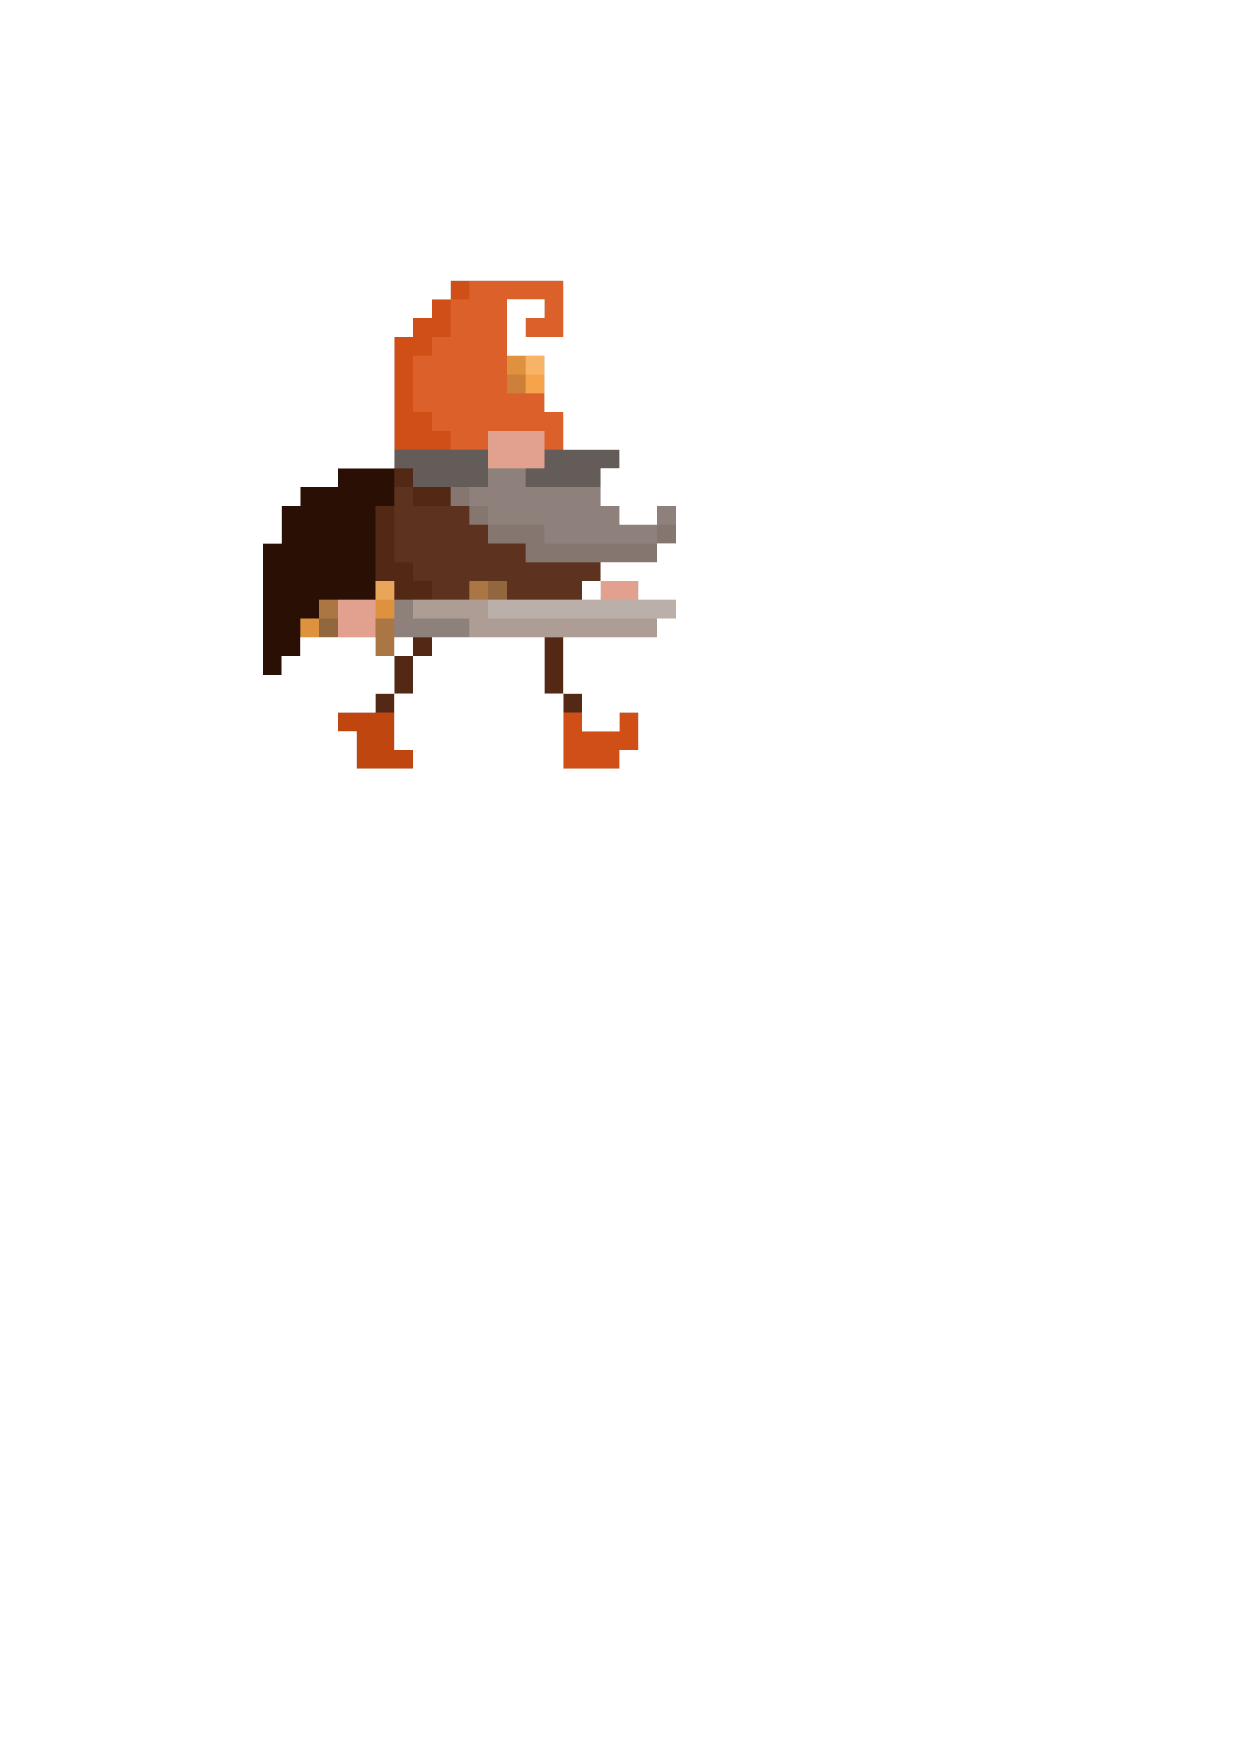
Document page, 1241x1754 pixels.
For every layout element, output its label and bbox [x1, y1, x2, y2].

picture [150, 150, 901, 900]
